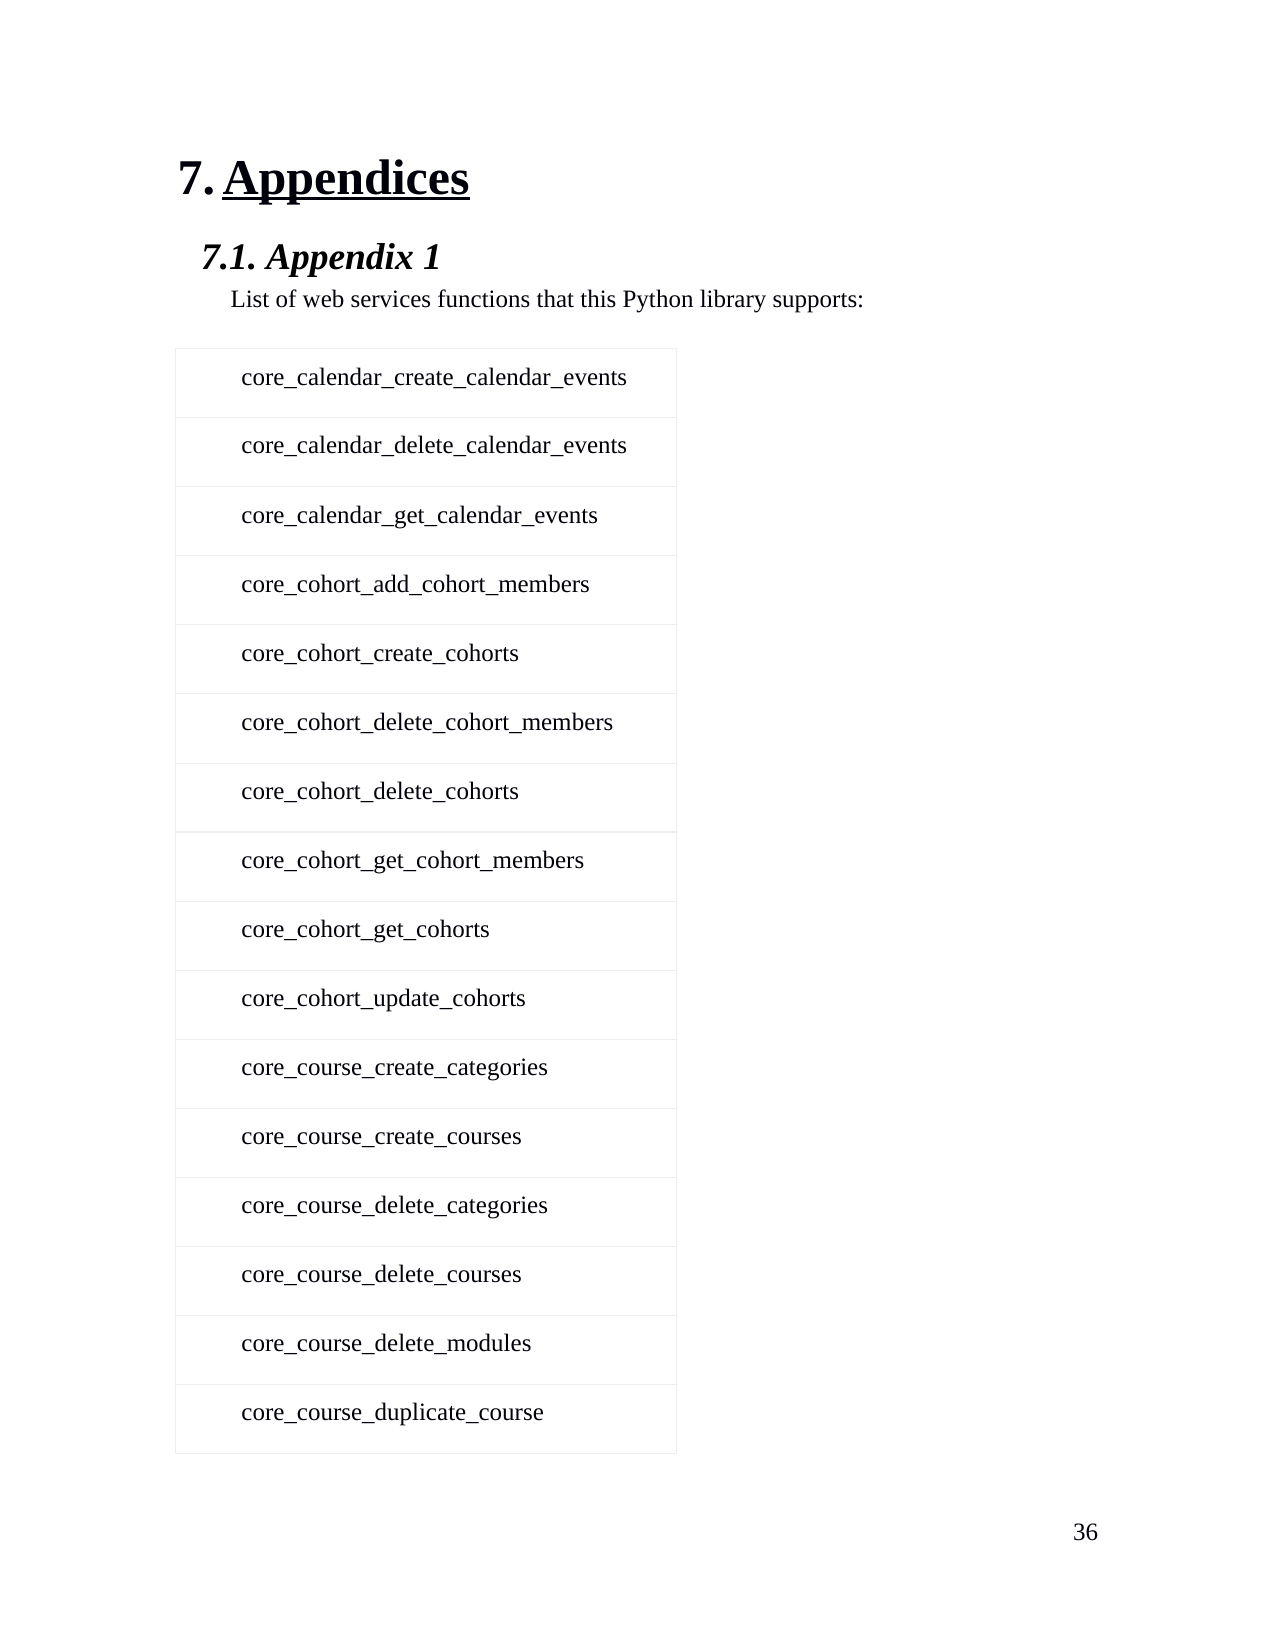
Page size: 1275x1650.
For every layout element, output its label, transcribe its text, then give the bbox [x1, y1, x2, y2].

table_cell core_cohort_get_cohorts [176, 902, 676, 969]
table_cell core_course_create_courses [176, 1109, 676, 1177]
table_cell core_calendar_delete_calendar_events [176, 418, 676, 486]
table_cell core_course_delete_modules [176, 1316, 676, 1384]
table_cell core_course_duplicate_course [176, 1385, 676, 1453]
table_cell core_course_create_categories [176, 1040, 676, 1108]
table_cell core_course_delete_categories [176, 1178, 676, 1246]
table_cell core_cohort_delete_cohorts [176, 764, 676, 831]
table_cell core_cohort_get_cohort_members [176, 833, 676, 901]
table_cell core_cohort_update_cohorts [176, 971, 676, 1039]
table_cell core_cohort_delete_cohort_members [176, 694, 676, 762]
text List of web services functions that this Python library supports: [177, 284, 1098, 313]
table_cell core_calendar_get_calendar_events [176, 487, 676, 555]
table_header core_calendar_create_calendar_events [176, 349, 676, 417]
table_cell core_cohort_add_cohort_members [176, 556, 676, 624]
list Appendix 1 [201, 234, 1098, 278]
list Appendices [177, 148, 1098, 205]
table_cell core_cohort_create_cohorts [176, 625, 676, 693]
table_cell core_course_delete_courses [176, 1247, 676, 1315]
